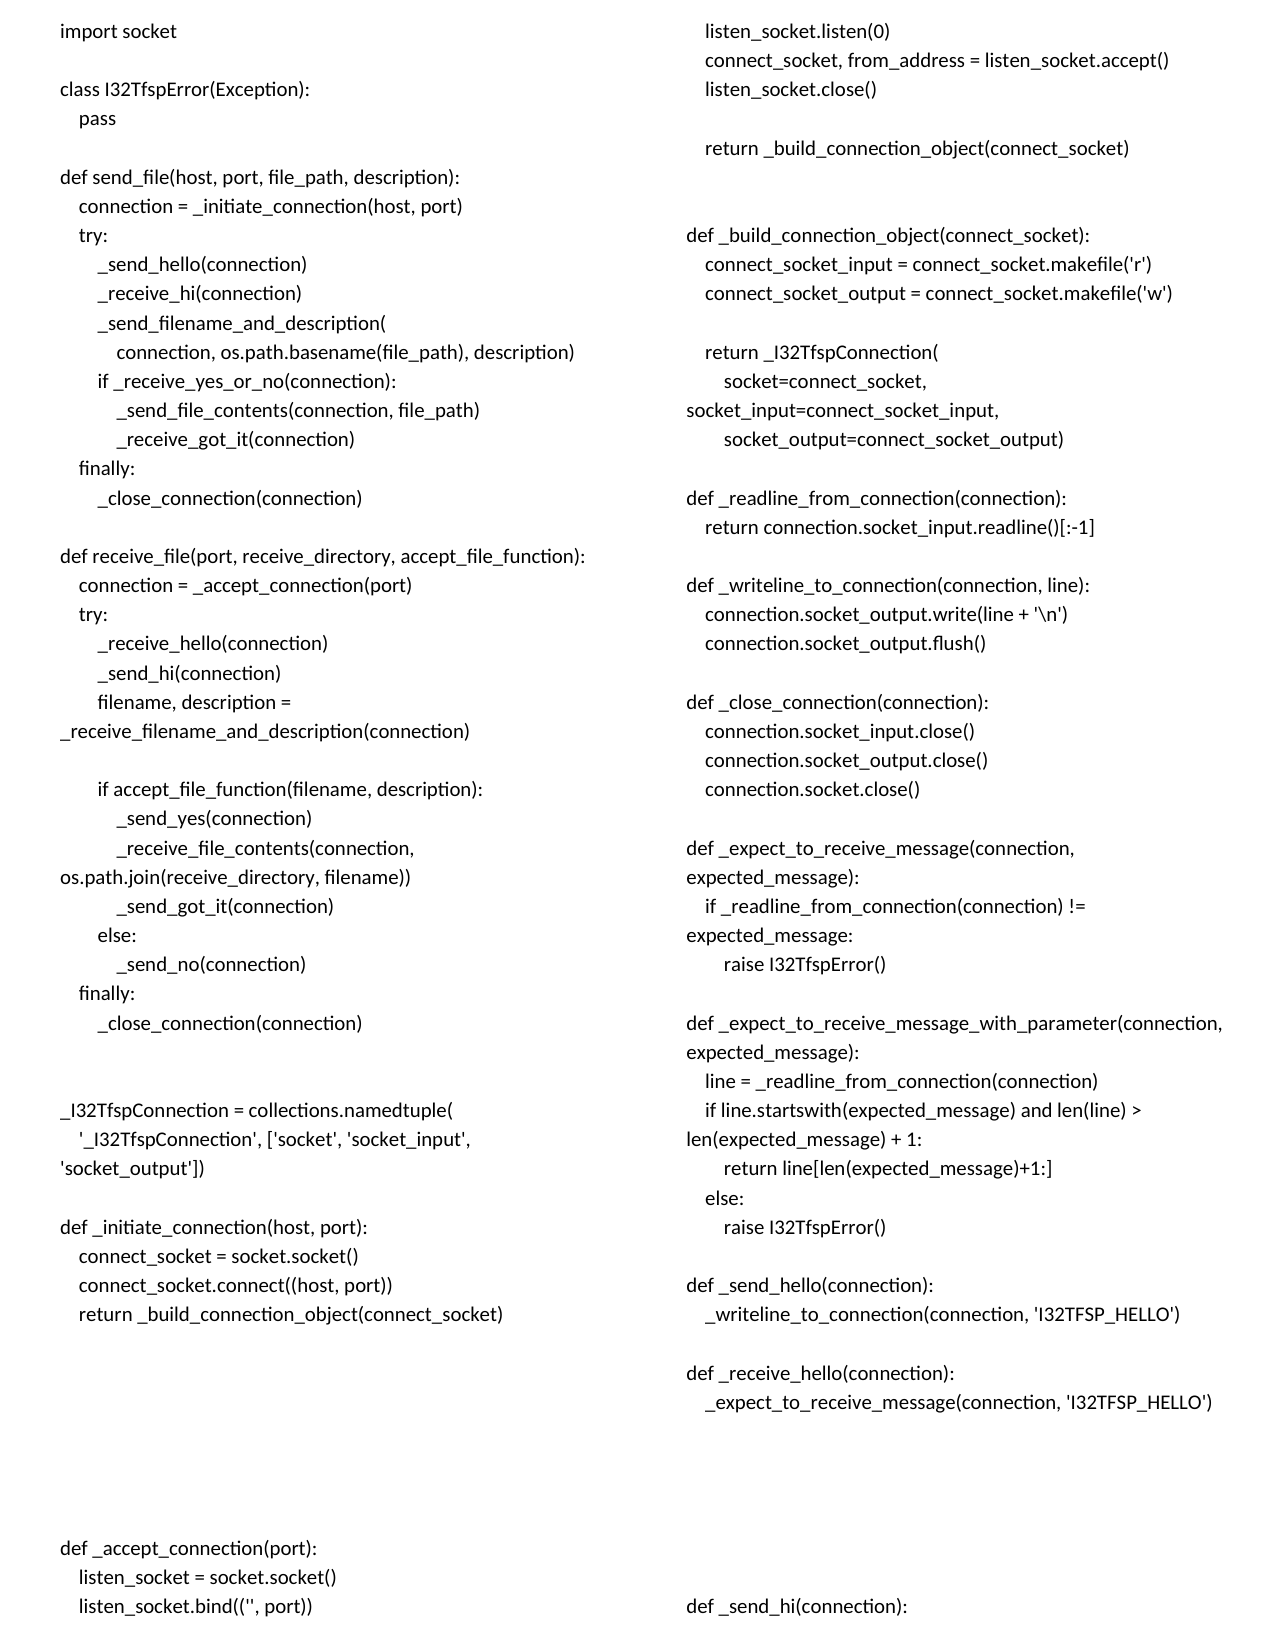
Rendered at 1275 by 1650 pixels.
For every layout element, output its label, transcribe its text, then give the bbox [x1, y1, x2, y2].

text if line.startswith(expected_message) and len(line) > len(expected_message) + 1: [686, 1097, 1237, 1152]
text listen_socket.listen(0) [686, 18, 1237, 43]
text connection.socket_input.close() [686, 718, 1237, 743]
text return _I32TfspConnection( [686, 339, 1237, 364]
text def _expect_to_receive_message_with_parameter(connection, expected_message): [686, 1010, 1237, 1064]
text connection.socket_output.write(line + '\n') [686, 601, 1237, 627]
text return _build_connection_object(connect_socket) [686, 135, 1237, 160]
text _receive_hi(connection) [60, 281, 611, 306]
text _send_got_it(connection) [60, 893, 611, 918]
text return line[len(expected_message)+1:] [686, 1156, 1237, 1181]
text _send_yes(connection) [60, 806, 611, 831]
text else: [60, 922, 611, 948]
text def _send_hi(connection): [686, 1593, 1237, 1618]
text _close_connection(connection) [60, 1010, 611, 1035]
text if _readline_from_connection(connection) != expected_message: [686, 893, 1237, 948]
text try: [60, 601, 611, 627]
text filename, description = _receive_filename_and_description(connection) [60, 689, 611, 743]
text _send_no(connection) [60, 951, 611, 977]
text connection, os.path.basename(file_path), description) [60, 339, 611, 364]
text raise I32TfspError() [686, 1214, 1237, 1239]
text listen_socket.close() [686, 76, 1237, 102]
text _send_file_contents(connection, file_path) [60, 397, 611, 423]
text def _send_hello(connection): [686, 1272, 1237, 1298]
text _I32TfspConnection = collections.namedtuple( [60, 1097, 611, 1123]
text connection.socket_output.flush() [686, 631, 1237, 656]
text def receive_file(port, receive_directory, accept_file_function): [60, 543, 611, 568]
text _receive_file_contents(connection, os.path.join(receive_directory, filename)) [60, 835, 611, 889]
text _receive_got_it(connection) [60, 426, 611, 452]
text _send_filename_and_description( [60, 310, 611, 335]
text pass [60, 106, 611, 131]
text def _initiate_connection(host, port): [60, 1214, 611, 1239]
text _expect_to_receive_message(connection, 'I32TFSP_HELLO') [686, 1389, 1237, 1414]
text def _close_connection(connection): [686, 689, 1237, 714]
text class I32TfspError(Exception): [60, 76, 611, 102]
text def _expect_to_receive_message(connection, expected_message): [686, 835, 1237, 889]
text '_I32TfspConnection', ['socket', 'socket_input', 'socket_output']) [60, 1126, 611, 1181]
text connection = _accept_connection(port) [60, 572, 611, 598]
text connect_socket = socket.socket() [60, 1243, 611, 1268]
text _send_hello(connection) [60, 251, 611, 277]
text _writeline_to_connection(connection, 'I32TFSP_HELLO') [686, 1301, 1237, 1327]
text if accept_file_function(filename, description): [60, 776, 611, 802]
text if _receive_yes_or_no(connection): [60, 368, 611, 393]
text socket=connect_socket, socket_input=connect_socket_input, [686, 368, 1237, 423]
text else: [686, 1185, 1237, 1210]
text connect_socket_output = connect_socket.makefile('w') [686, 281, 1237, 306]
text finally: [60, 981, 611, 1006]
text _close_connection(connection) [60, 485, 611, 510]
text def _writeline_to_connection(connection, line): [686, 572, 1237, 598]
text socket_output=connect_socket_output) [686, 426, 1237, 452]
text raise I32TfspError() [686, 951, 1237, 977]
text connect_socket_input = connect_socket.makefile('r') [686, 251, 1237, 277]
text finally: [60, 456, 611, 481]
text _send_hi(connection) [60, 660, 611, 685]
text def _build_connection_object(connect_socket): [686, 222, 1237, 248]
text connect_socket, from_address = listen_socket.accept() [686, 47, 1237, 73]
text connection.socket.close() [686, 776, 1237, 802]
text connection.socket_output.close() [686, 747, 1237, 773]
text def _receive_hello(connection): [686, 1360, 1237, 1385]
text def send_file(host, port, file_path, description): [60, 164, 611, 189]
text return _build_connection_object(connect_socket) [60, 1301, 611, 1327]
text _receive_hello(connection) [60, 631, 611, 656]
text line = _readline_from_connection(connection) [686, 1068, 1237, 1093]
text def _readline_from_connection(connection): [686, 485, 1237, 510]
text return connection.socket_input.readline()[:-1] [686, 514, 1237, 539]
text import socket [60, 18, 611, 43]
text listen_socket = socket.socket() [60, 1564, 611, 1589]
text listen_socket.bind(('', port)) [60, 1593, 611, 1618]
text connection = _initiate_connection(host, port) [60, 193, 611, 218]
text def _accept_connection(port): [60, 1535, 611, 1560]
text try: [60, 222, 611, 248]
text connect_socket.connect((host, port)) [60, 1272, 611, 1298]
